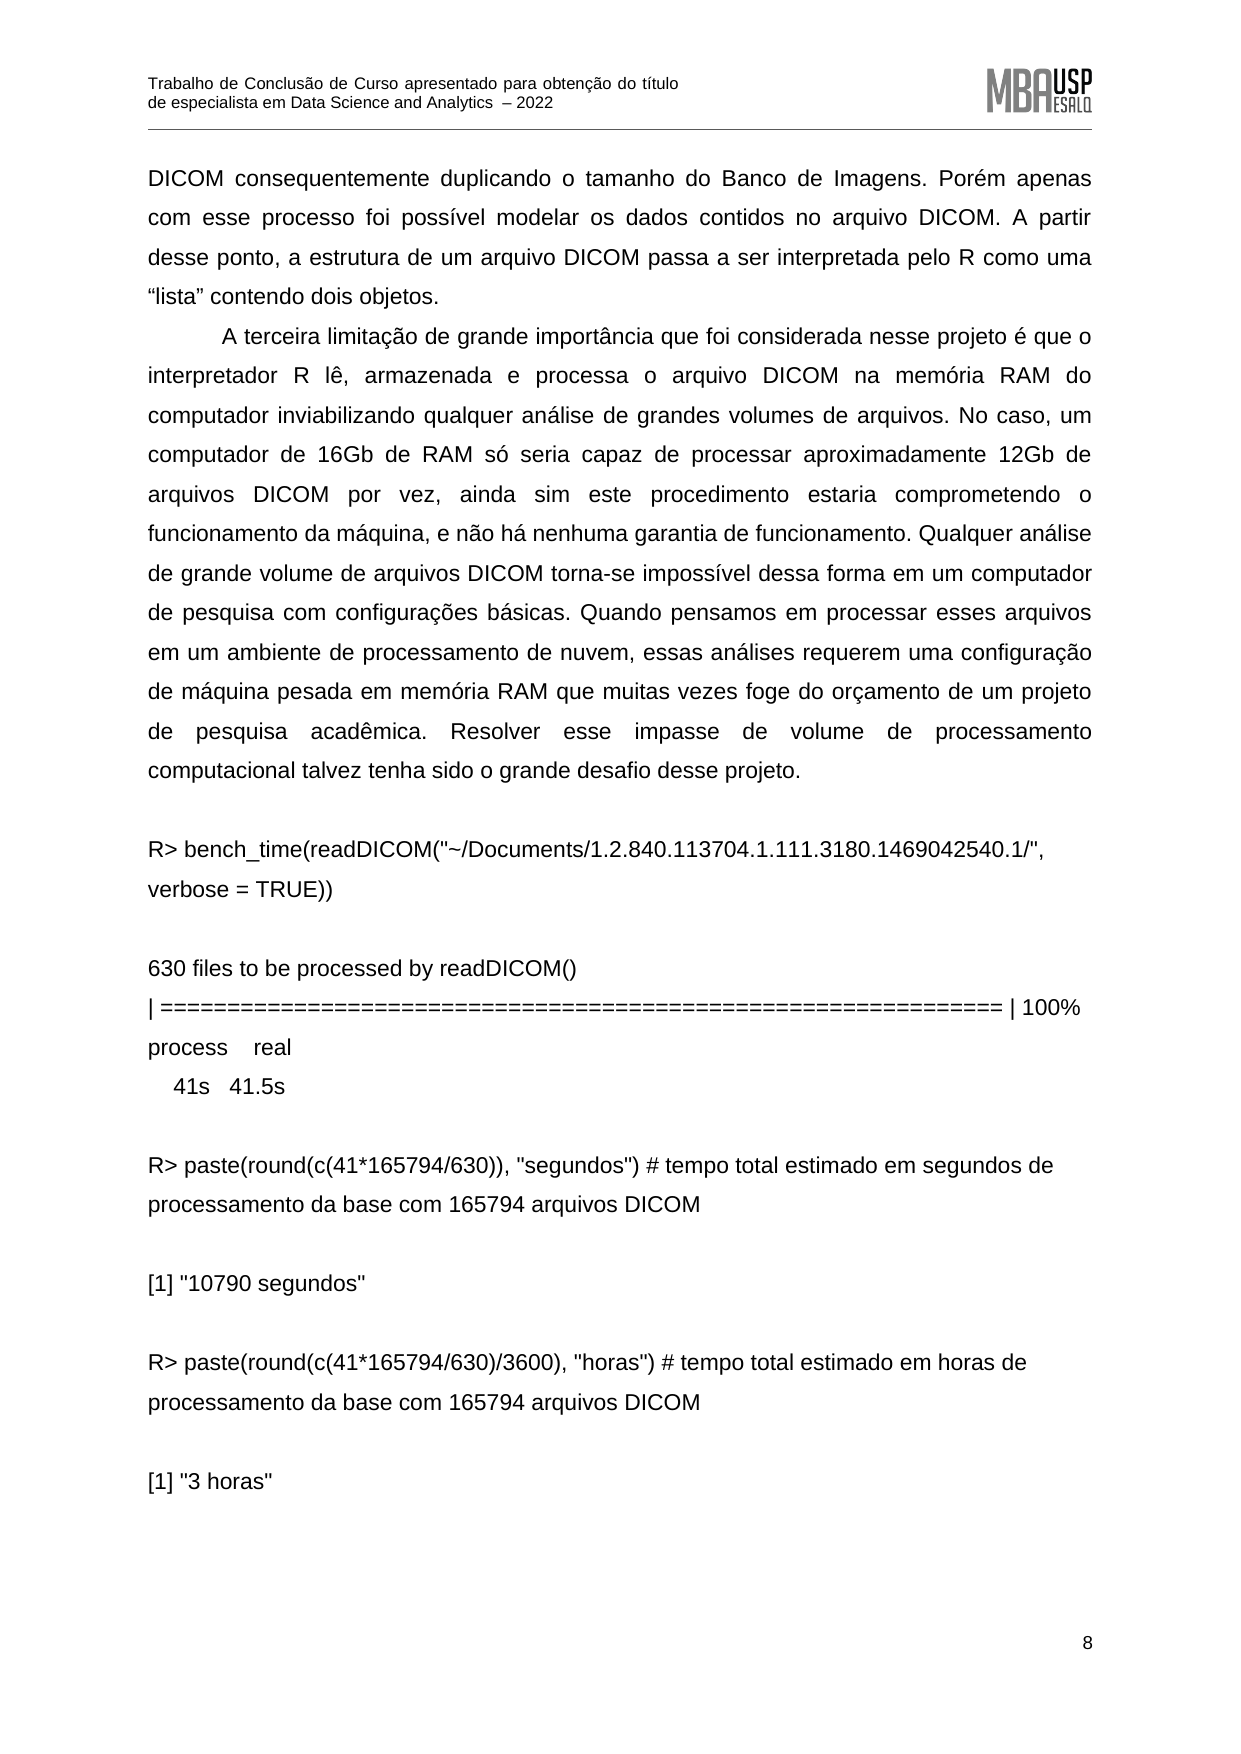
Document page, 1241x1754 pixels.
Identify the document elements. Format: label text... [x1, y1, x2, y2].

list A terceira limitação de grande importância que foi considerada nesse projeto é que o interpretador R lê, armazenada e processa o arquivo DICOM na memória RAM do computador inviabilizando qualquer análise de grandes volumes de arquivos. No caso, um computador de 16Gb de RAM só seria capaz de processar aproximadamente 12Gb de arquivos DICOM por vez, ainda sim este procedimento estaria comprometendo o funcionamento da máquina, e não há nenhuma garantia de funcionamento. Qualquer análise de grande volume de arquivos DICOM torna-se impossível dessa forma em um computador de pesquisa com configurações básicas. Quando pensamos em processar esses arquivos em um ambiente de processamento de nuvem, essas análises requerem uma configuração de máquina pesada em memória RAM que muitas vezes foge do orçamento de um projeto de pesquisa acadêmica. Resolver esse impasse de volume de processamento computacional talvez tenha sido o grande desafio desse projeto. [148, 323, 1092, 783]
list process real [148, 1033, 1092, 1060]
list R> paste(round(c(41*165794/630)/3600), "horas") # tempo total estimado em horas de processamento da base com 165794 arquivos DICOM [148, 1349, 1092, 1415]
list 41s 41.5s [148, 1073, 1092, 1099]
list R> bench_time(readDICOM("~/Documents/1.2.840.113704.1.111.3180.1469042540.1/", verbose = TRUE)) [148, 836, 1092, 902]
list R> paste(round(c(41*165794/630)), "segundos") # tempo total estimado em segundos de processamento da base com 165794 arquivos DICOM [148, 1152, 1092, 1218]
list | =============================================================== | 100% [148, 994, 1092, 1020]
list [1] "10790 segundos" [148, 1270, 1092, 1297]
list [1] "3 horas" [148, 1468, 1092, 1494]
list 630 files to be processed by readDICOM() [148, 954, 1092, 981]
picture [984, 67, 1095, 114]
